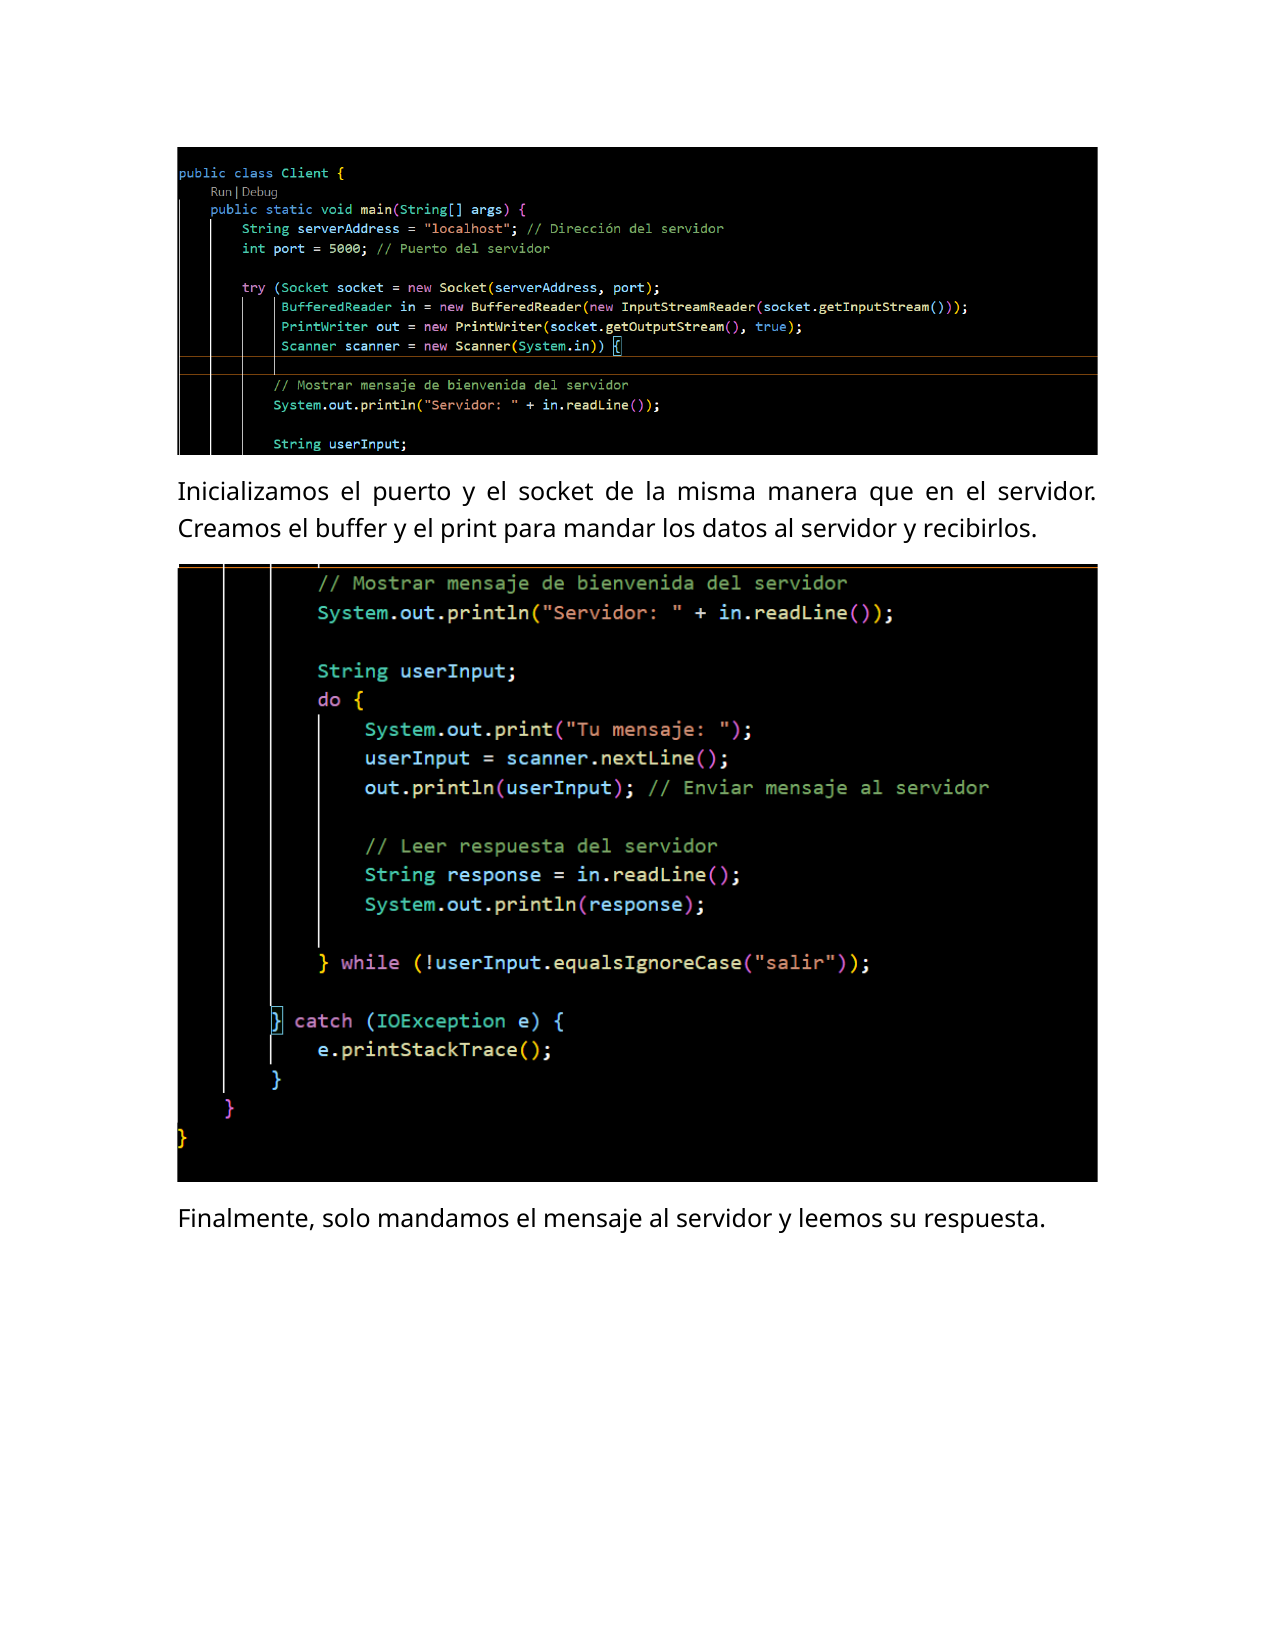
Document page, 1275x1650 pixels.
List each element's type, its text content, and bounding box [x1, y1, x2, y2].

picture [177, 147, 1098, 455]
text Inicializamos el puerto y el socket de la misma manera que en el servidor. Creamos el buffer y el print para mandar los datos al servidor y recibirlos. [177, 474, 1098, 545]
text Finalmente, solo mandamos el mensaje al servidor y leemos su respuesta. [177, 1201, 1098, 1235]
picture [177, 564, 1098, 1182]
